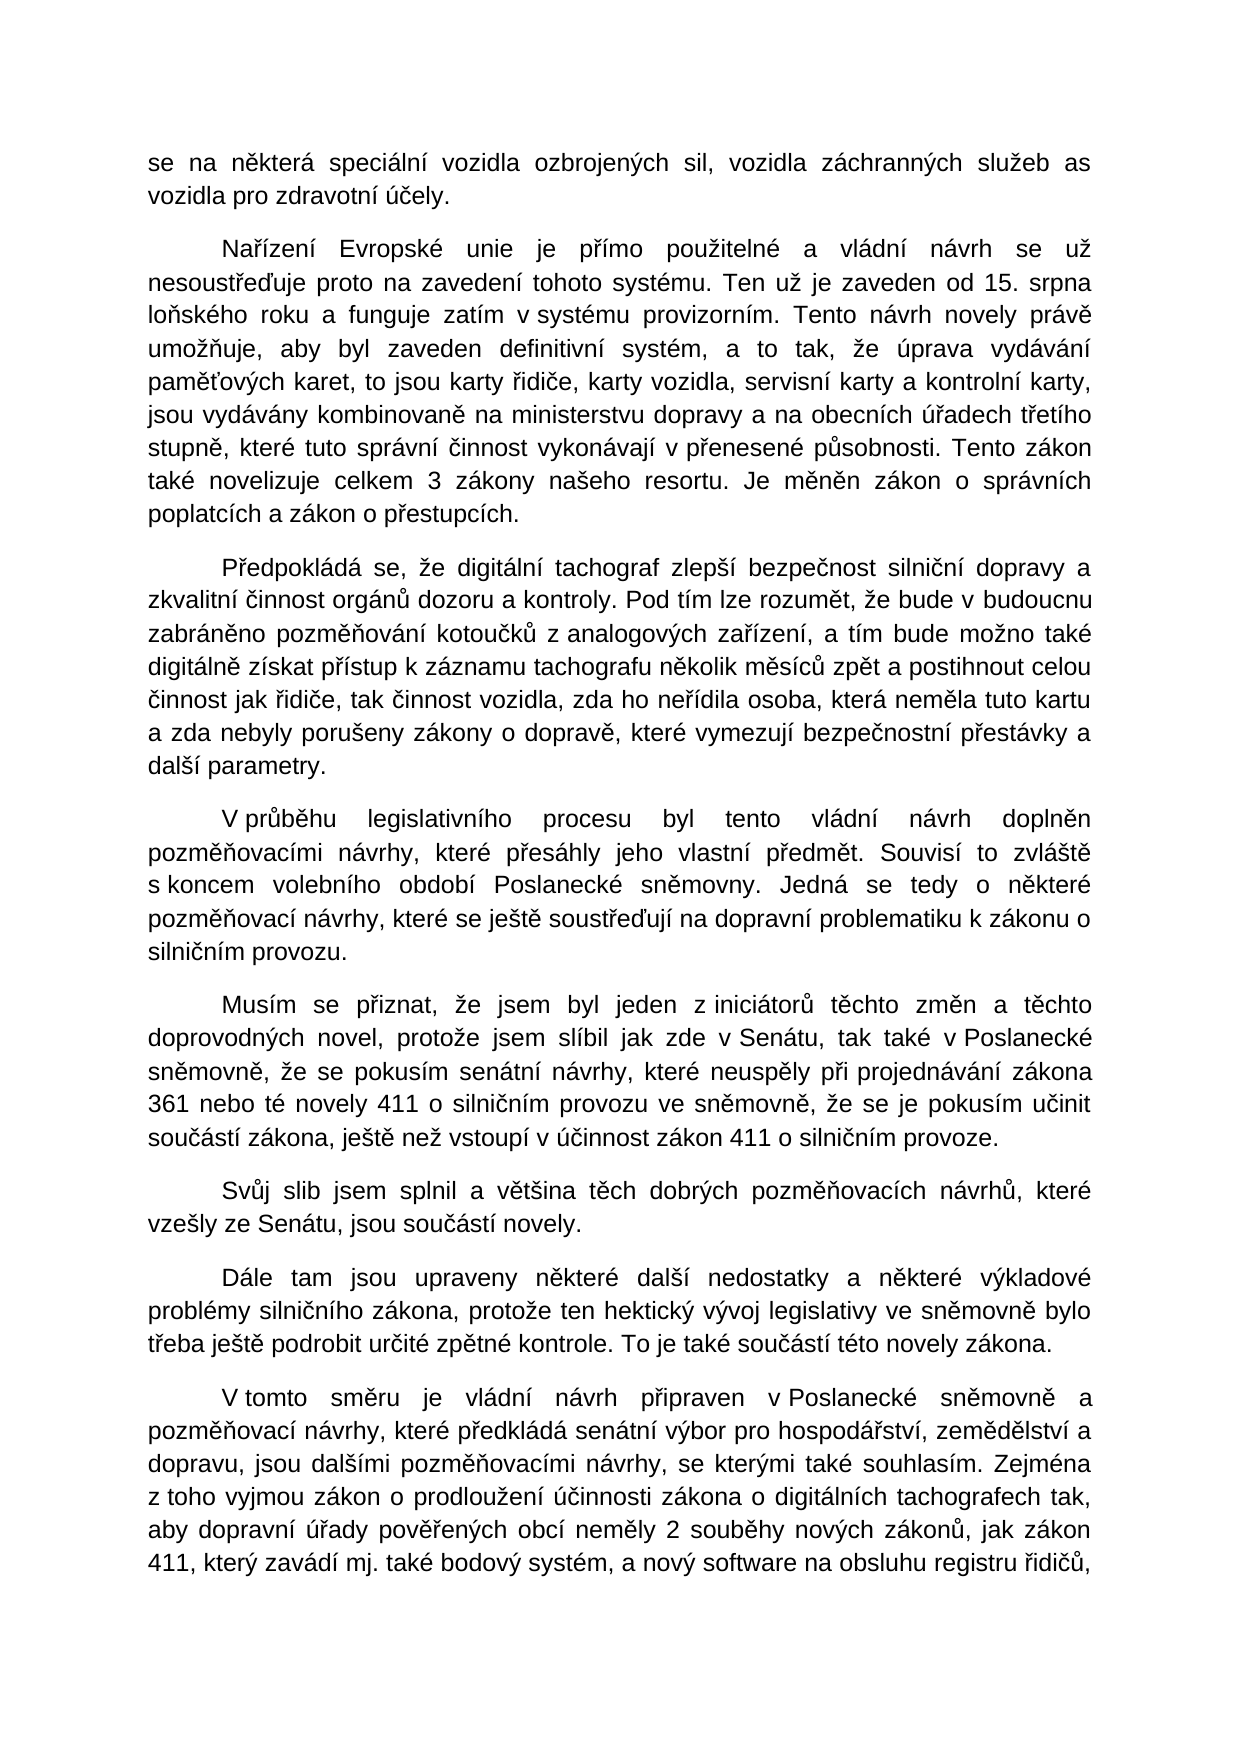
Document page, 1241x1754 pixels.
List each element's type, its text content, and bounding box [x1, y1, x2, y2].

text Dále tam jsou upraveny některé další nedostatky a některé výkladové problémy silničního zákona, protože ten hektický vývoj legislativy ve sněmovně bylo třeba ještě podrobit určité zpětné kontrole. To je také součástí této novely zákona. [148, 1263, 1093, 1358]
text V průběhu legislativního procesu byl tento vládní návrh doplněn pozměňovacími návrhy, které přesáhly jeho vlastní předmět. Souvisí to zvláště s koncem volebního období Poslanecké sněmovny. Jedná se tedy o některé pozměňovací návrhy, které se ještě soustřeďují na dopravní problematiku k zákonu o silničním provozu. [148, 804, 1093, 965]
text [148, 148, 1093, 209]
text Nařízení Evropské unie je přímo použitelné a vládní návrh se už nesoustřeďuje proto na zavedení tohoto systému. Ten už je zaveden od 15. srpna loňského roku a funguje zatím v systému provizorním. Tento návrh novely právě umožňuje, aby byl zaveden definitivní systém, a to tak, že úprava vydávání paměťových karet, to jsou karty řidiče, karty vozidla, servisní karty a kontrolní karty, jsou vydávány kombinovaně na ministerstvu dopravy a na obecních úřadech třetího stupně, které tuto správní činnost vykonávají v přenesené působnosti. Tento zákon také novelizuje celkem 3 zákony našeho resortu. Je měněn zákon o správních poplatcích a zákon o přestupcích. [148, 234, 1093, 527]
text Předpokládá se, že digitální tachograf zlepší bezpečnost silniční dopravy a zkvalitní činnost orgánů dozoru a kontroly. Pod tím lze rozumět, že bude v budoucnu zabráněno pozměňování kotoučků z analogových zařízení, a tím bude možno také digitálně získat přístup k záznamu tachografu několik měsíců zpět a postihnout celou činnost jak řidiče, tak činnost vozidla, zda ho neřídila osoba, která neměla tuto kartu a zda nebyly porušeny zákony o dopravě, které vymezují bezpečnostní přestávky a další parametry. [148, 552, 1093, 779]
text Svůj slib jsem splnil a většina těch dobrých pozměňovacích návrhů, které vzešly ze Senátu, jsou součástí novely. [148, 1176, 1093, 1238]
text Musím se přiznat, že jsem byl jeden z iniciátorů těchto změn a těchto doprovodných novel, protože jsem slíbil jak zde v Senátu, tak také v Poslanecké sněmovně, že se pokusím senátní návrhy, které neuspěly při projednávání zákona 361 nebo té novely 411 o silničním provozu ve sněmovně, že se je pokusím učinit součástí zákona, ještě než vstoupí v účinnost zákon 411 o silničním provoze. [148, 990, 1093, 1151]
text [148, 1383, 1093, 1577]
